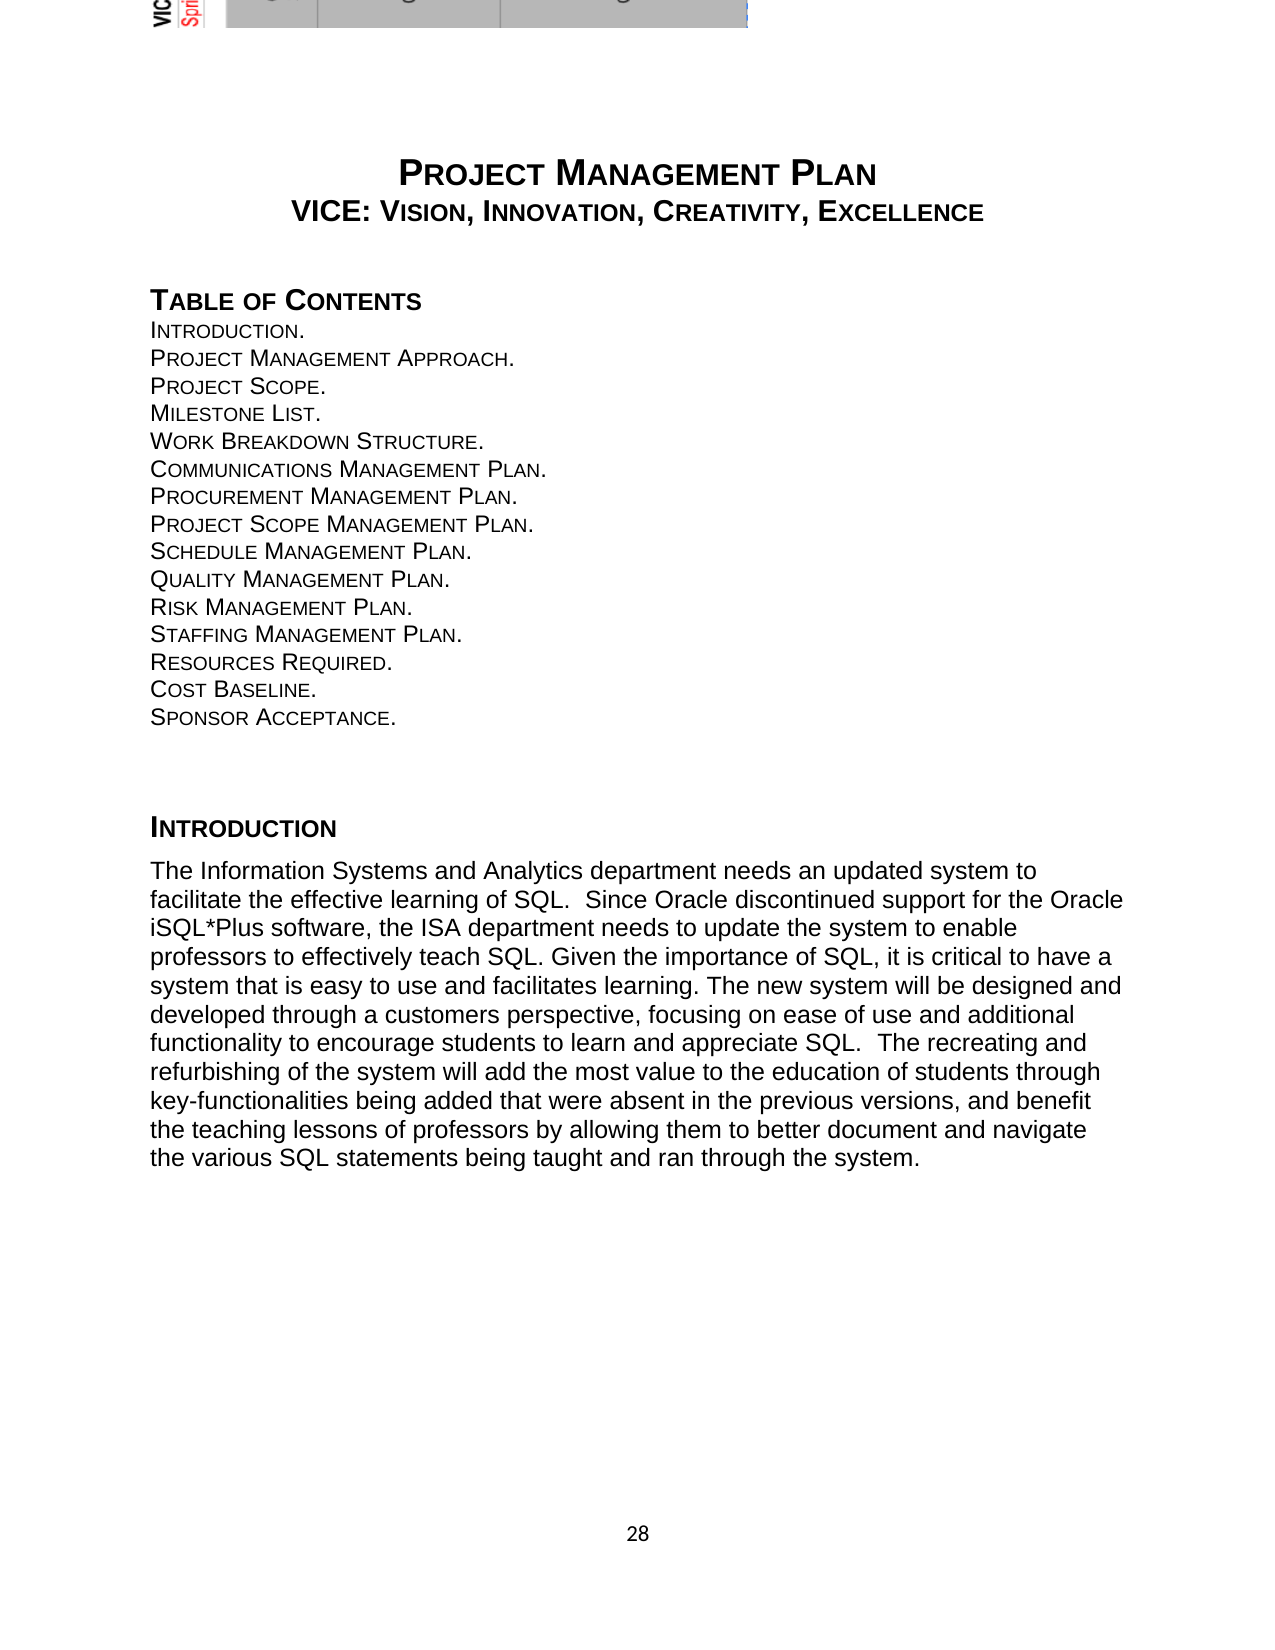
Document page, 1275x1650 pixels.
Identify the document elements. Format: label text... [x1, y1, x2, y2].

picture [151, 0, 748, 27]
text Project Scope Management Plan. [150, 510, 1125, 537]
text Risk Management Plan. [150, 592, 1125, 620]
text Resources Required. [150, 648, 1125, 675]
text Cost Baseline. [150, 675, 1125, 703]
text Milestone List. [150, 399, 1125, 427]
text Project Management Approach. [150, 344, 1125, 372]
text Procurement Management Plan. [150, 482, 1125, 510]
text Introduction. [150, 316, 1125, 344]
text Schedule Management Plan. [150, 537, 1125, 565]
text VICE: Vision, Innovation, Creativity, Excellence [150, 193, 1125, 228]
text Work Breakdown Structure. [150, 427, 1125, 454]
text Quality Management Plan. [150, 565, 1125, 592]
text The Information Systems and Analytics department needs an updated system to facilitate the effective learning of SQL. Since Oracle discontinued support for the Oracle iSQL*Plus software, the ISA department needs to update the system to enable professors to effectively teach SQL. Given the importance of SQL, it is critical to have a system that is easy to use and facilitates learning. The new system will be designed and developed through a customers perspective, focusing on ease of use and additional functionality to encourage students to learn and appreciate SQL. The recreating and refurbishing of the system will add the most value to the education of students through key-functionalities being added that were absent in the previous versions, and benefit the teaching lessons of professors by allowing them to better document and navigate the various SQL statements being taught and ran through the system. [150, 856, 1125, 1172]
text Project Management Plan [150, 150, 1125, 193]
text Staffing Management Plan. [150, 620, 1125, 648]
text Table of Contents [150, 282, 1125, 316]
text Project Scope. [150, 372, 1125, 399]
text Communications Management Plan. [150, 454, 1125, 482]
text Introduction [150, 808, 1125, 843]
text Sponsor Acceptance. [150, 703, 1125, 758]
